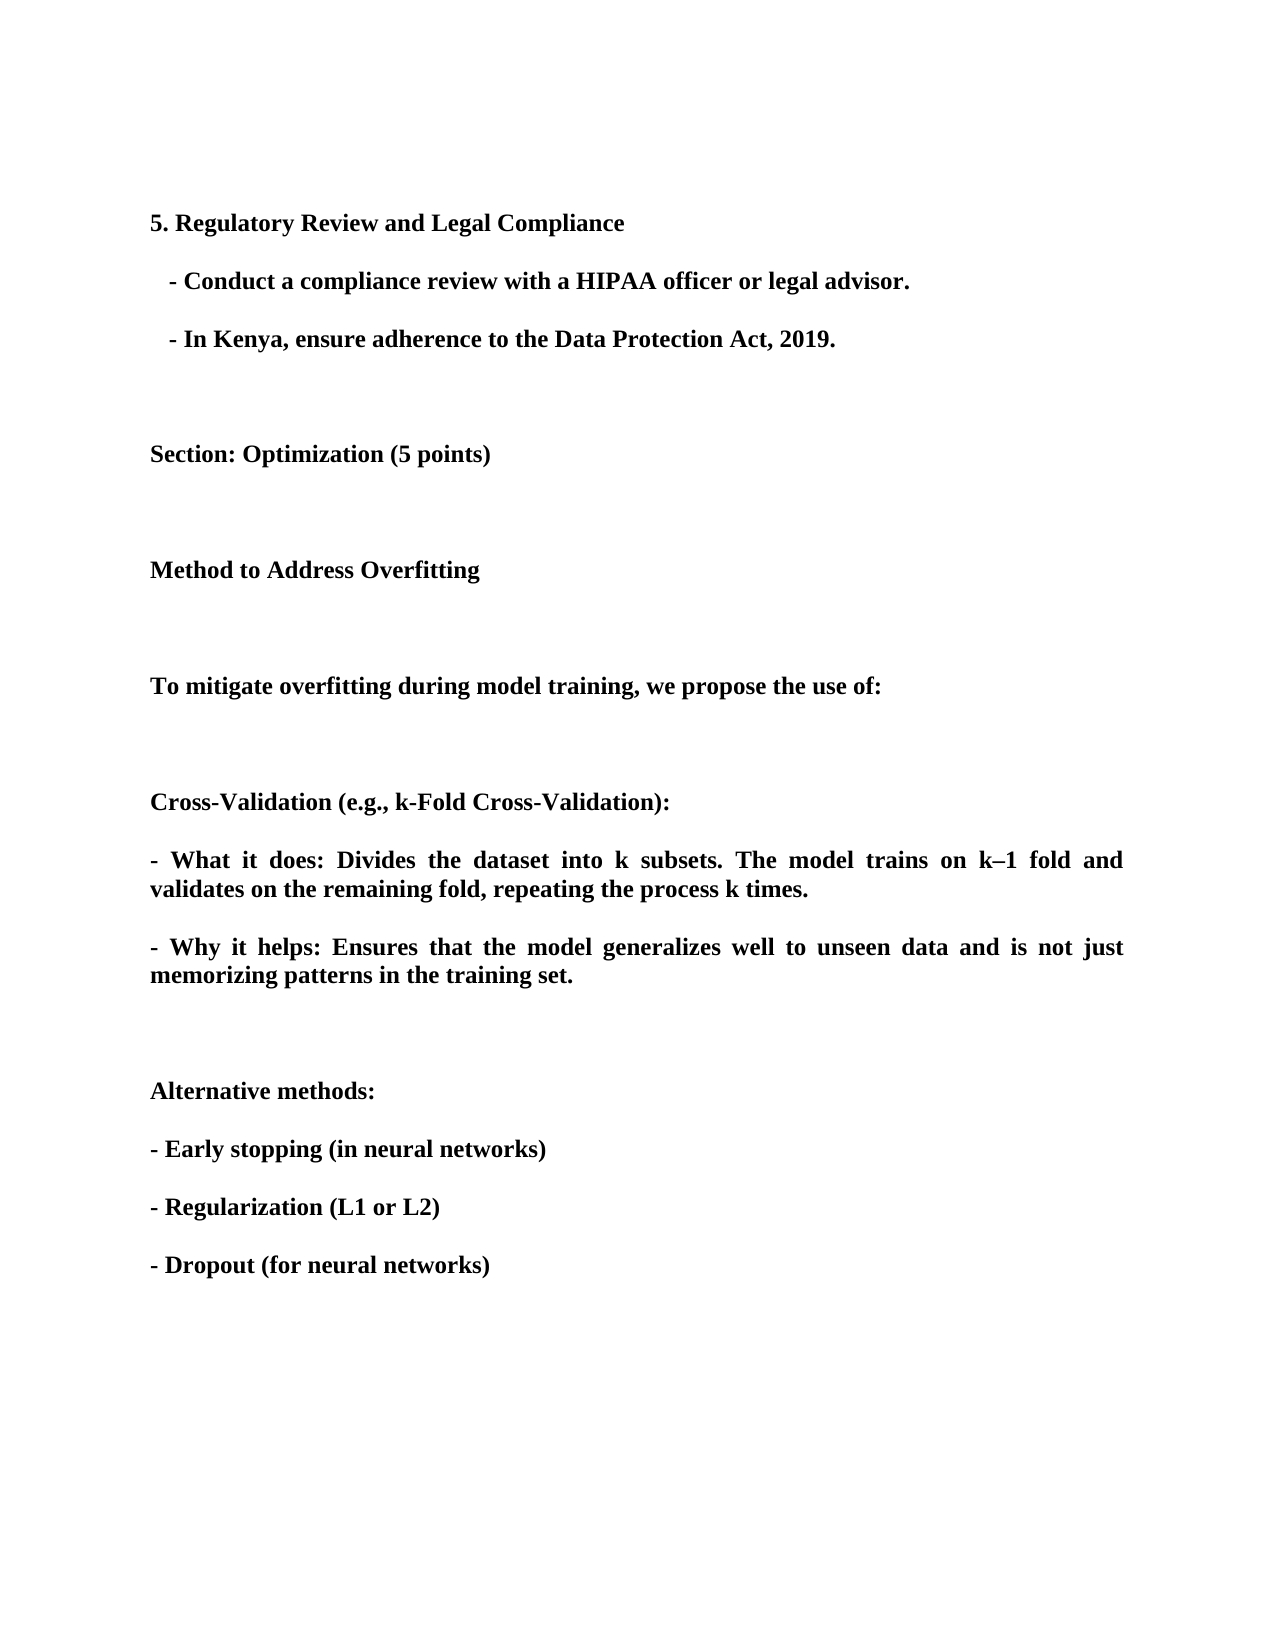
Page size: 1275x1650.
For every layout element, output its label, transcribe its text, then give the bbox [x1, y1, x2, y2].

text - Conduct a compliance review with a HIPAA officer or legal advisor. [150, 266, 1125, 294]
text - Why it helps: Ensures that the model generalizes well to unseen data and is not just memorizing patterns in the training set. [150, 932, 1125, 989]
text Alternative methods: [150, 1076, 1125, 1105]
text 5. Regulatory Review and Legal Compliance [150, 208, 1125, 237]
text - Regularization (L1 or L2) [150, 1192, 1125, 1221]
text - In Kenya, ensure adherence to the Data Protection Act, 2019. [150, 324, 1125, 352]
text - Dropout (for neural networks) [150, 1250, 1125, 1279]
text Method to Address Overfitting [150, 555, 1125, 584]
text Cross-Validation (e.g., k-Fold Cross-Validation): [150, 787, 1125, 816]
text - Early stopping (in neural networks) [150, 1134, 1125, 1163]
text - What it does: Divides the dataset into k subsets. The model trains on k–1 fold and validates on the remaining fold, repeating the process k times. [150, 845, 1125, 902]
text Section: Optimization (5 points) [150, 439, 1125, 468]
text To mitigate overfitting during model training, we propose the use of: [150, 671, 1125, 700]
